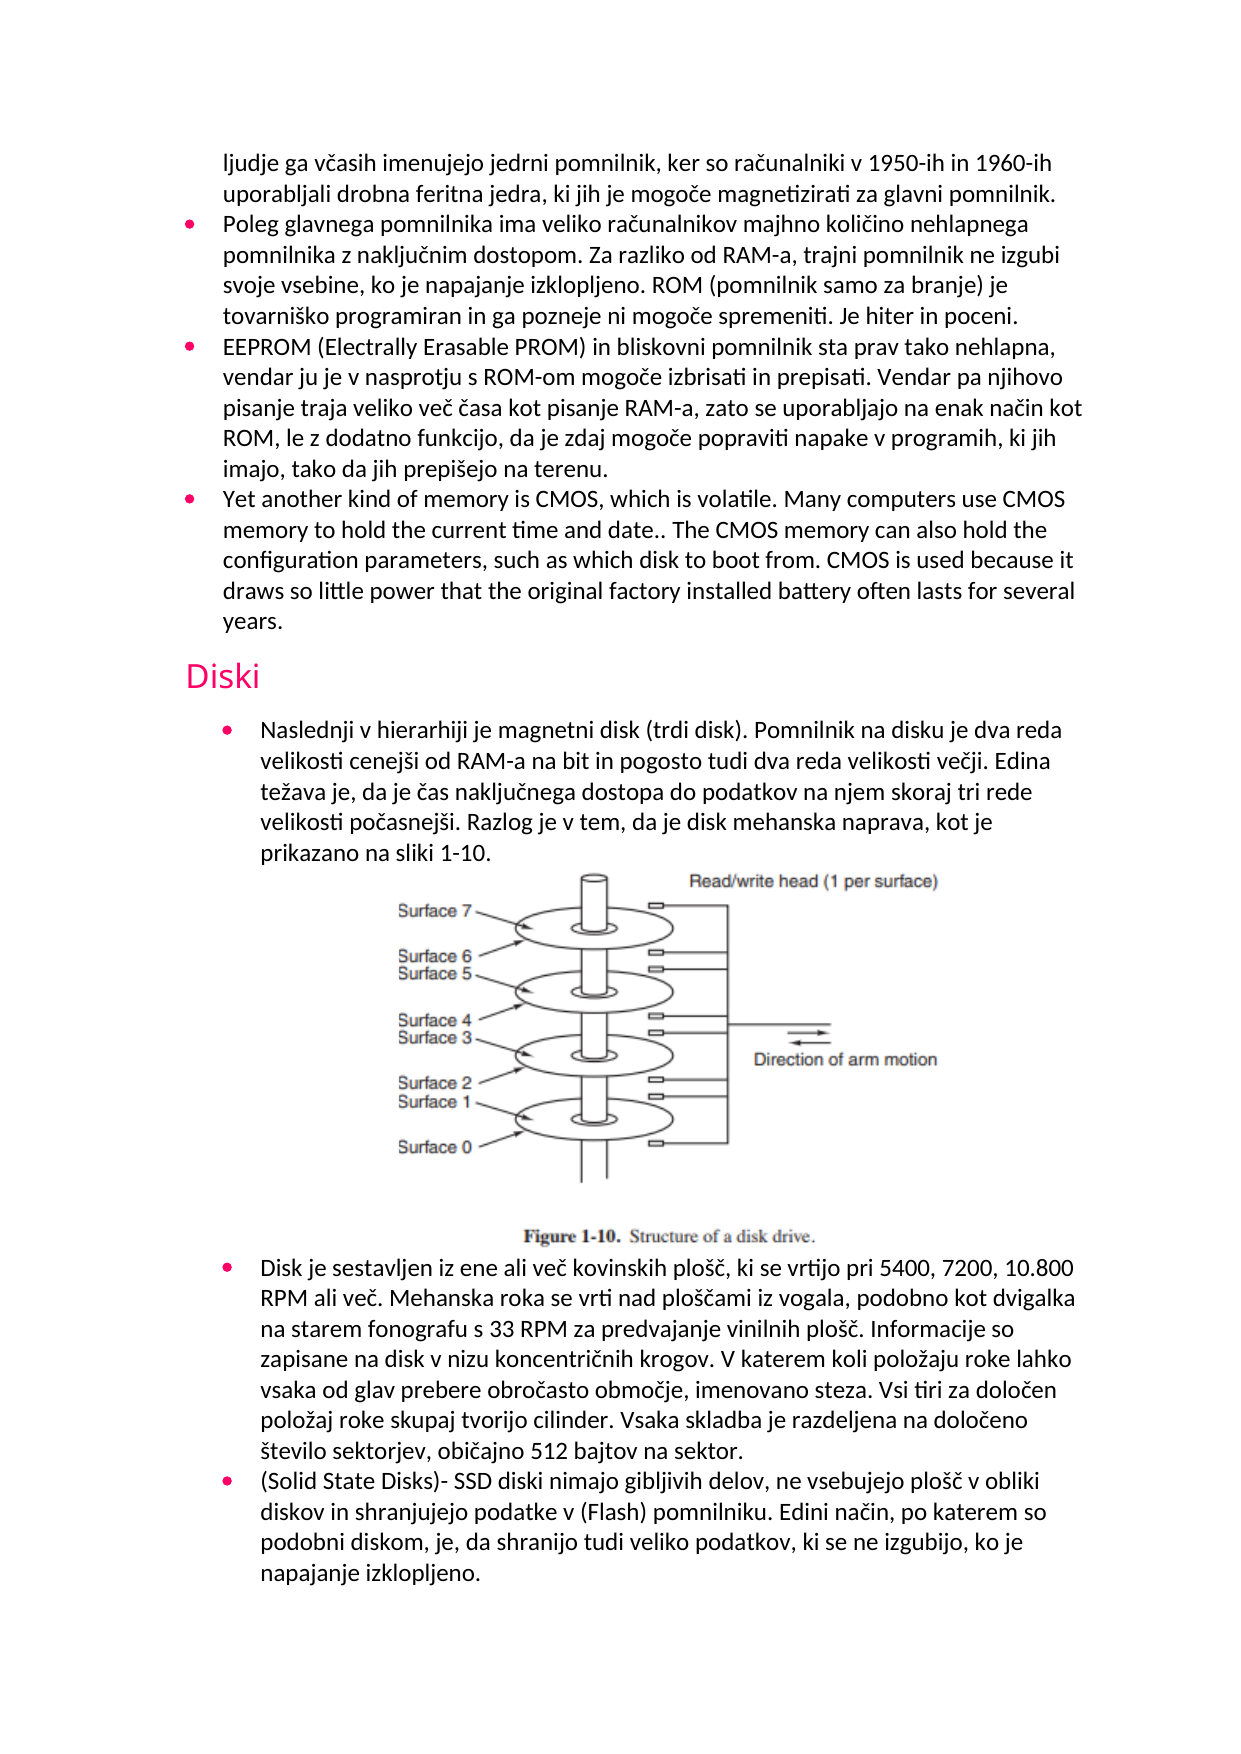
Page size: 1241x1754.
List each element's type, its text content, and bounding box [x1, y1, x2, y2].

picture [398, 867, 954, 1252]
list Disk je sestavljen iz ene ali več kovinskih plošč, ki se vrtijo pri 5400, 7200, 10.800 RPM ali več. Mehanska roka se vrti nad ploščami iz vogala, podobno kot dvigalka na starem fonografu s 33 RPM za predvajanje vinilnih plošč. Informacije so zapisane na disk v nizu koncentričnih krogov. V katerem koli položaju roke lahko vsaka od glav prebere obročasto območje, imenovano steza. Vsi tiri za določen položaj roke skupaj tvorijo cilinder. Vsaka skladba je razdeljena na določeno število sektorjev, običajno 512 bajtov na sektor. [223, 1252, 1093, 1465]
list (Solid State Disks)- SSD diski nimajo gibljivih delov, ne vsebujejo plošč v obliki diskov in shranjujejo podatke v (Flash) pomnilniku. Edini način, po katerem so podobni diskom, je, da shranijo tudi veliko podatkov, ki se ne izgubijo, ko je napajanje izklopljeno. [223, 1465, 1093, 1587]
list Naslednji v hierarhiji je magnetni disk (trdi disk). Pomnilnik na disku je dva reda velikosti cenejši od RAM-a na bit in pogosto tudi dva reda velikosti večji. Edina težava je, da je čas naključnega dostopa do podatkov na njem skoraj tri rede velikosti počasnejši. Razlog je v tem, da je disk mehanska naprava, kot je prikazano na sliki 1-10. [223, 715, 1093, 867]
list Yet another kind of memory is CMOS, which is volatile. Many computers use CMOS memory to hold the current time and date.. The CMOS memory can also hold the configuration parameters, such as which disk to boot from. CMOS is used because it draws so little power that the original factory installed battery often lasts for several years. [185, 483, 1093, 636]
list EEPROM (Electrally Erasable PROM) in bliskovni pomnilnik sta prav tako nehlapna, vendar ju je v nasprotju s ROM-om mogoče izbrisati in prepisati. Vendar pa njihovo pisanje traja veliko več časa kot pisanje RAM-a, zato se uporabljajo na enak način kot ROM, le z dodatno funkcijo, da je zdaj mogoče popraviti napake v programih, ki jih imajo, tako da jih prepišejo na terenu. [185, 331, 1093, 483]
text Diski [185, 653, 1093, 698]
list Poleg glavnega pomnilnika ima veliko računalnikov majhno količino nehlapnega pomnilnika z naključnim dostopom. Za razliko od RAM-a, trajni pomnilnik ne izgubi svoje vsebine, ko je napajanje izklopljeno. ROM (pomnilnik samo za branje) je tovarniško programiran in ga pozneje ni mogoče spremeniti. Je hiter in poceni. [185, 209, 1093, 331]
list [185, 148, 1093, 209]
